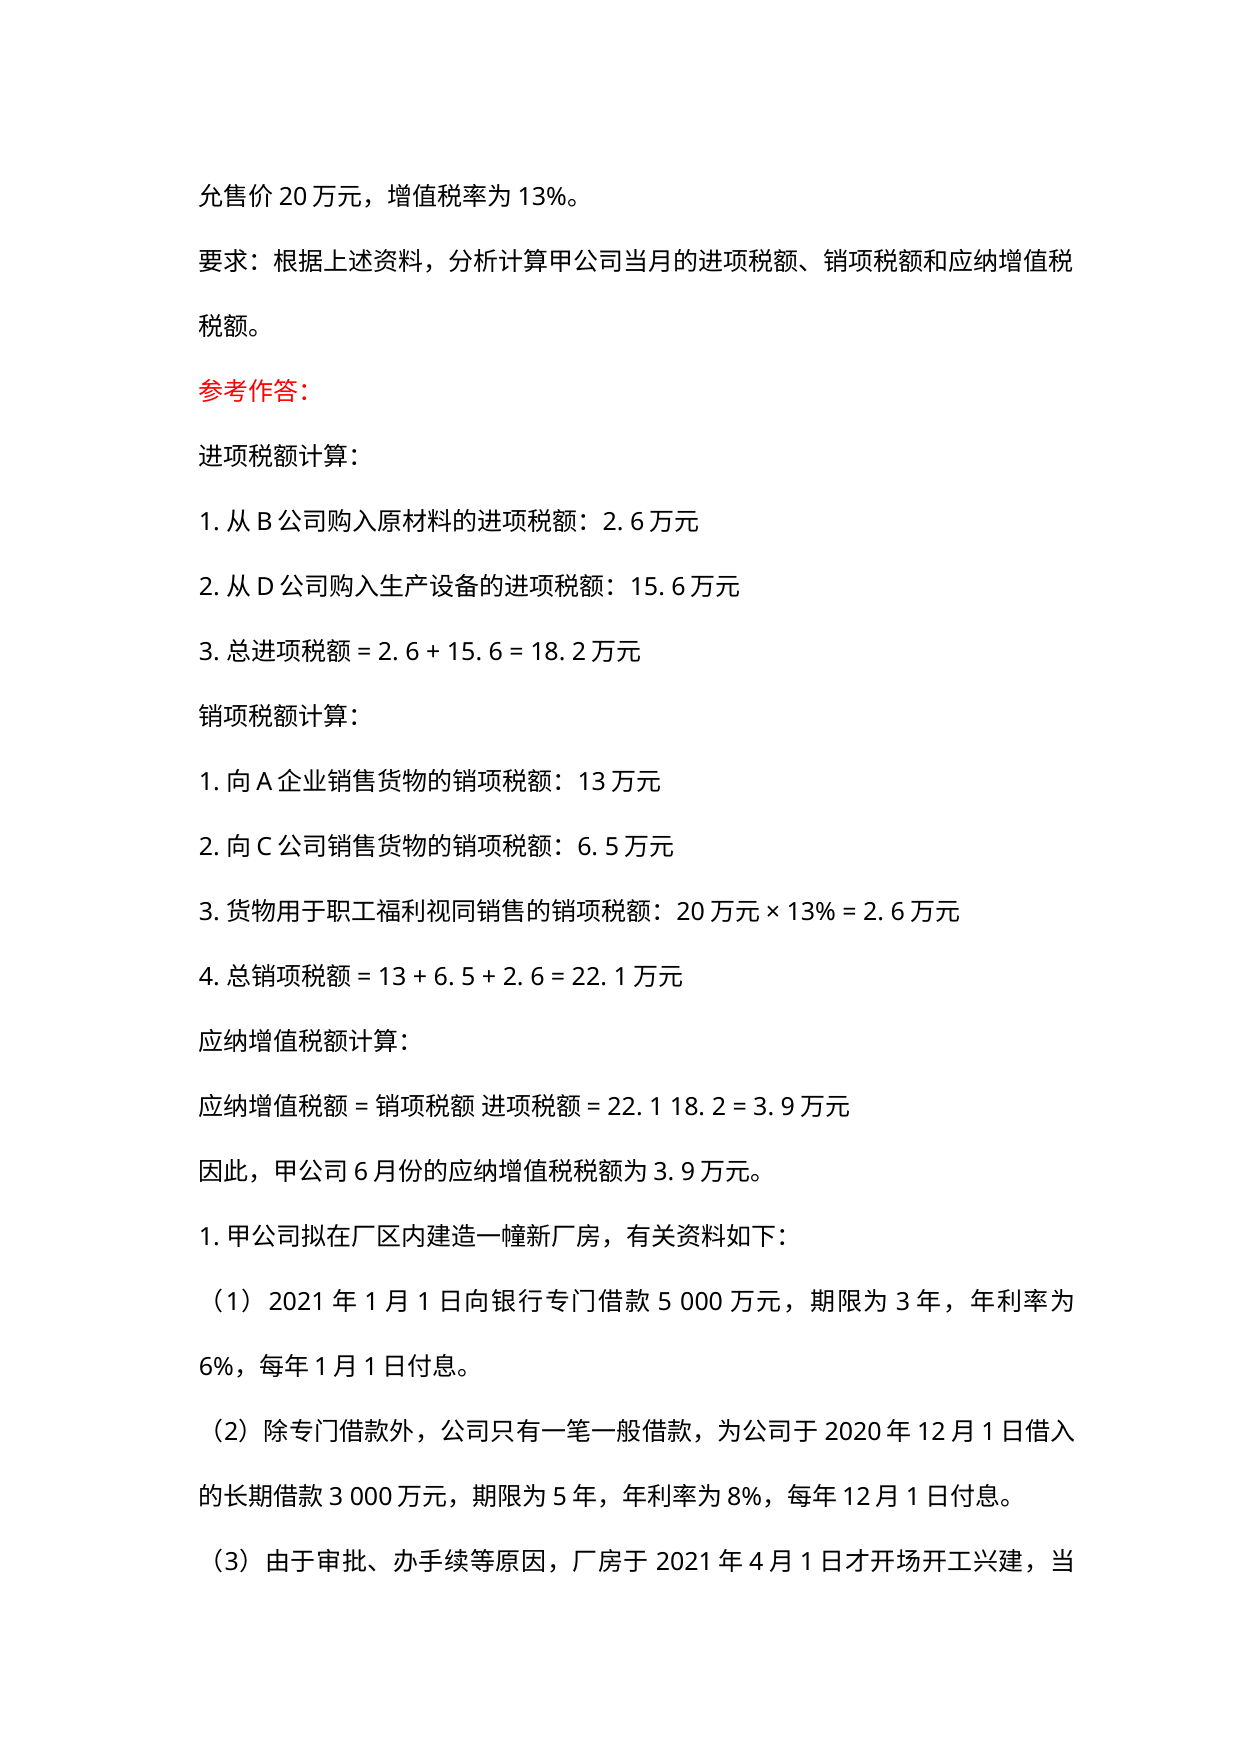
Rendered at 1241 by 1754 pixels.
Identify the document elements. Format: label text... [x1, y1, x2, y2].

table_cell 应纳增值税额计算： [188, 1007, 1087, 1072]
table_cell 要求：根据上述资料，分析计算甲公司当月的进项税额、销项税额和应纳增值税税额。 [188, 227, 1087, 357]
table_cell 参考作答： [188, 357, 1087, 422]
table_cell 2. 从D公司购入生产设备的进项税额：15. 6万元 [188, 552, 1087, 617]
table_cell 1. 从B公司购入原材料的进项税额：2. 6万元 [188, 487, 1087, 552]
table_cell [188, 1527, 1087, 1592]
table_cell 因此，甲公司6月份的应纳增值税税额为3. 9万元。 [188, 1137, 1087, 1202]
table_cell 4. 总销项税额 = 13 + 6. 5 + 2. 6 = 22. 1万元 [188, 942, 1087, 1007]
table_cell 3. 总进项税额 = 2. 6 + 15. 6 = 18. 2万元 [188, 617, 1087, 682]
table_cell 3. 货物用于职工福利视同销售的销项税额：20万元 × 13% = 2. 6万元 [188, 877, 1087, 942]
table_cell 进项税额计算： [188, 422, 1087, 487]
table_cell 2. 向C公司销售货物的销项税额：6. 5万元 [188, 812, 1087, 877]
table_cell （2）除专门借款外，公司只有一笔一般借款，为公司于2020年12月1日借入的长期借款3 000万元，期限为5年，年利率为8%，每年12月1日付息。 [188, 1397, 1087, 1527]
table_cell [188, 162, 1087, 227]
table_cell 销项税额计算： [188, 682, 1087, 747]
table_cell 1. 向A企业销售货物的销项税额：13万元 [188, 747, 1087, 812]
table_cell 1. 甲公司拟在厂区内建造一幢新厂房，有关资料如下： [188, 1202, 1087, 1267]
table_cell （1）2021年1月1日向银行专门借款5 000万元，期限为3年，年利率为6%，每年1月1日付息。 [188, 1267, 1087, 1397]
table_cell 应纳增值税额 = 销项税额 进项税额 = 22. 1 18. 2 = 3. 9万元 [188, 1072, 1087, 1137]
